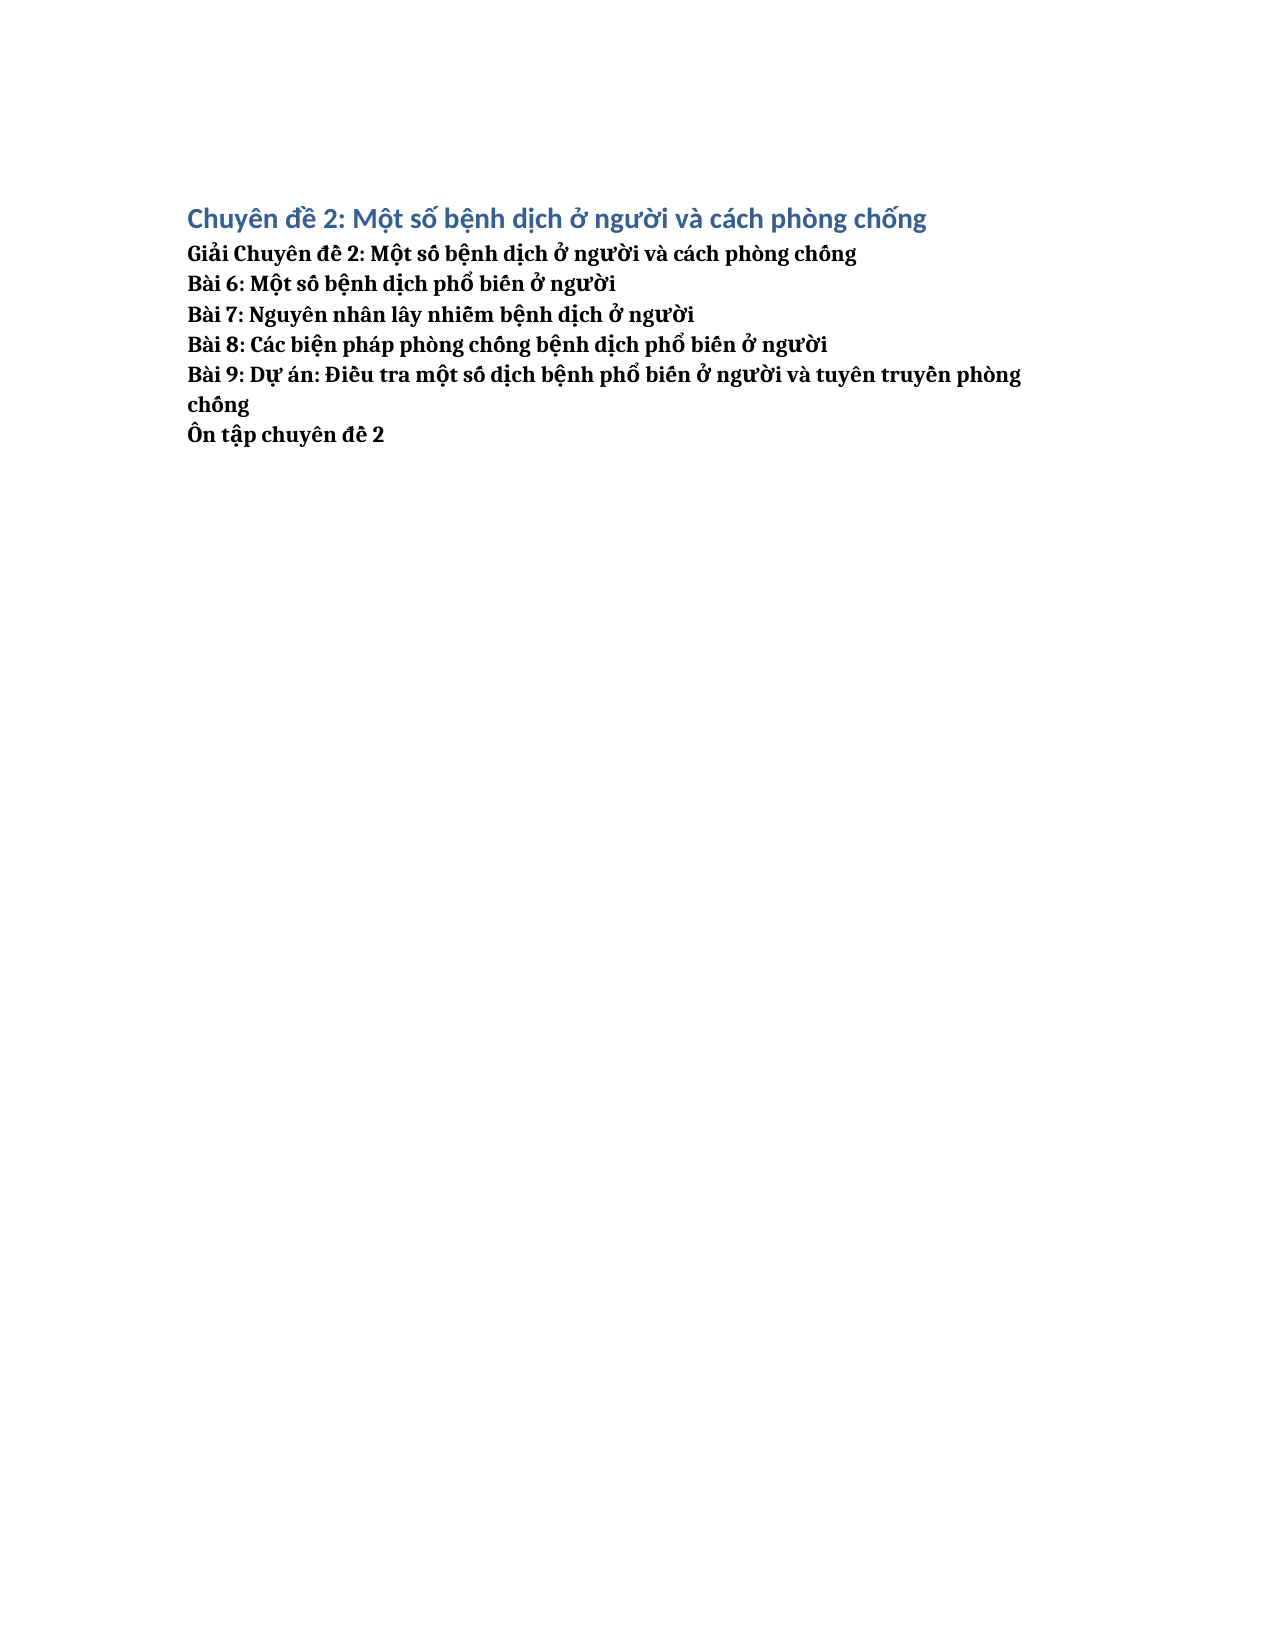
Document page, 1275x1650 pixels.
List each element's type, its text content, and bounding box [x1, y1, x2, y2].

subtitle Chuyên đề 2: Một số bệnh dịch ở người và cách phòng chống [187, 200, 1087, 236]
text Giải Chuyên đề 2: Một số bệnh dịch ở người và cách phòng chống Bài 6: Một số bệnh dịch phổ biến ở người Bài 7: Nguyên nhân lây nhiễm bệnh dịch ở người Bài 8: Các biện pháp phòng chống bệnh dịch phổ biến ở người Bài 9: Dự án: Điều tra một số dịch bệnh phổ biến ở người và tuyên truyền phòng chống Ôn tập chuyên đề 2 [187, 241, 1087, 479]
